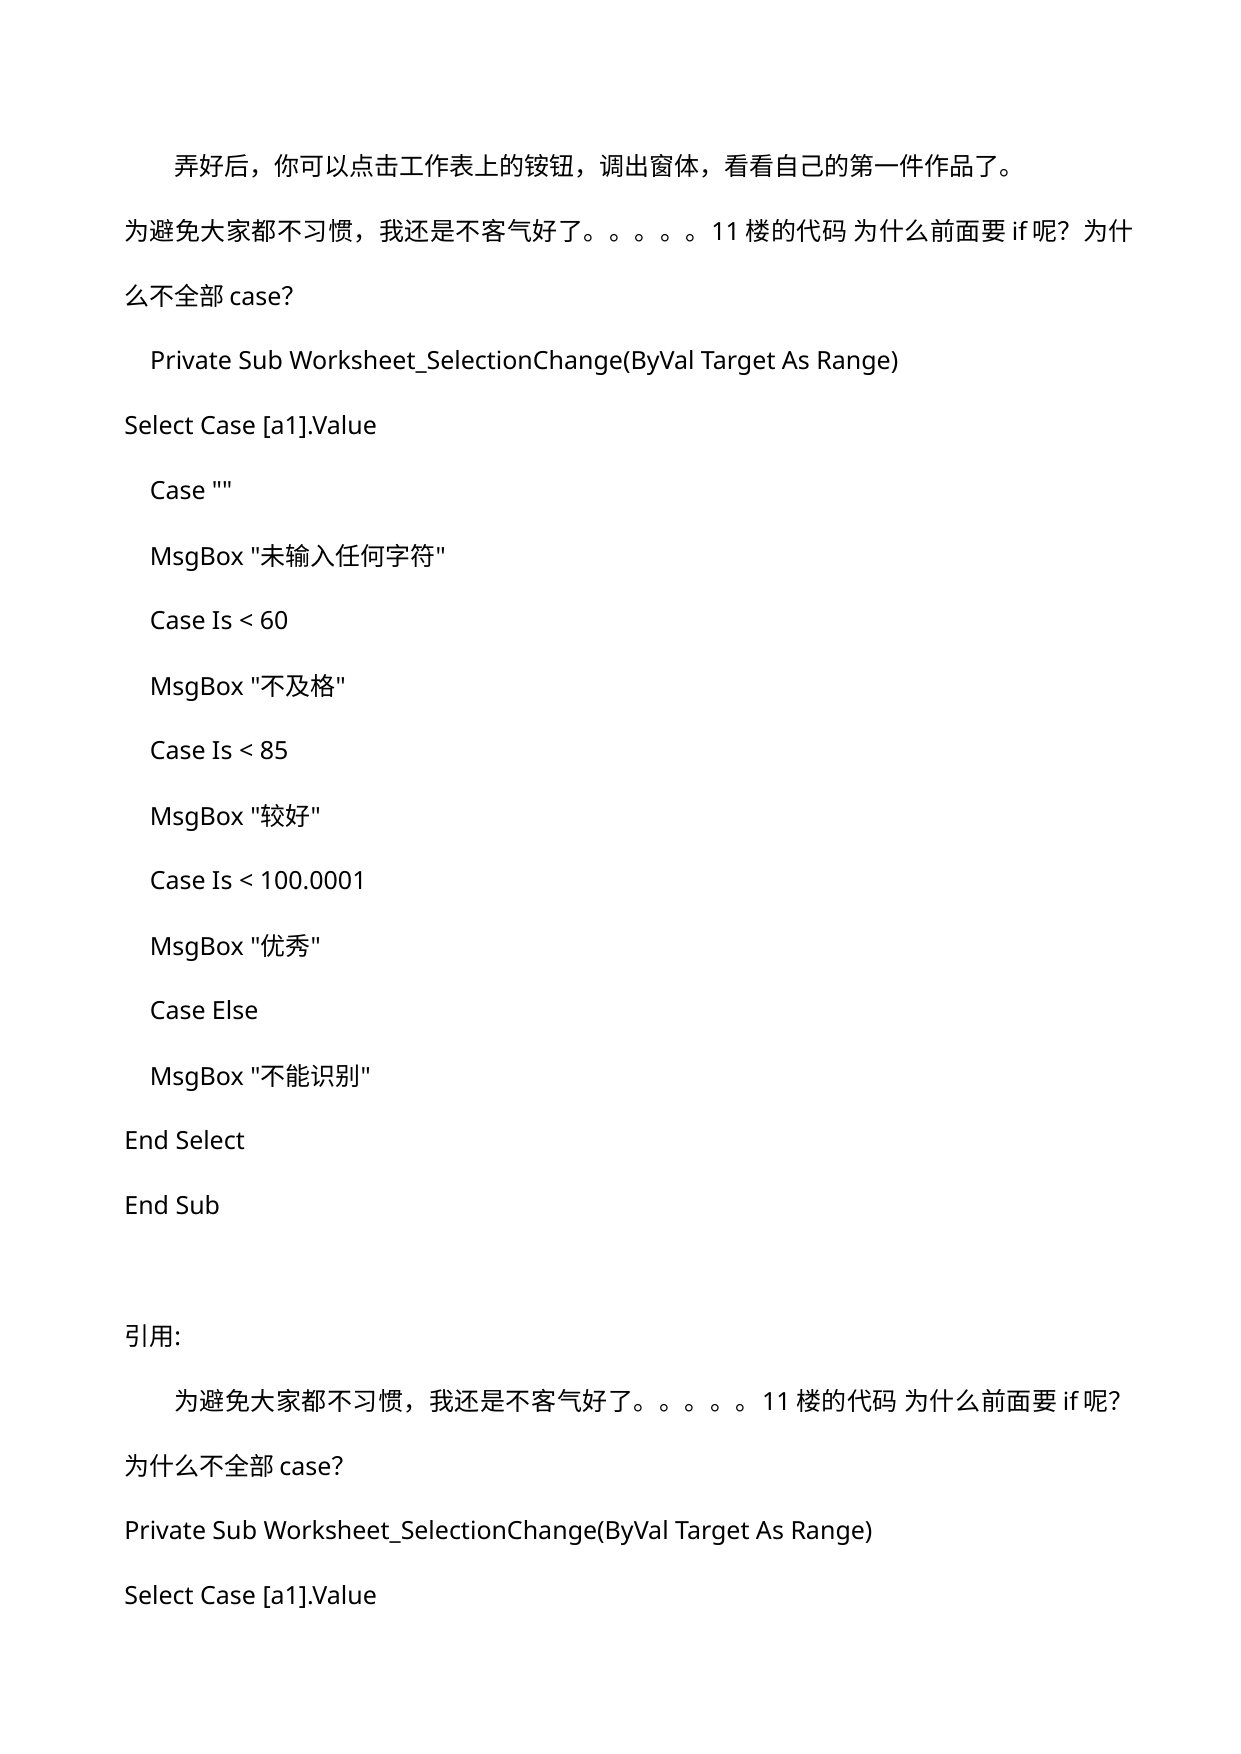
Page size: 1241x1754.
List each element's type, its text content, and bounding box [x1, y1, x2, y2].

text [124, 132, 1134, 197]
text 引用: [124, 1302, 1134, 1367]
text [124, 1367, 1134, 1627]
text 为避免大家都不习惯，我还是不客气好了。。。。。11楼的代码 为什么前面要if呢？为什么不全部case？ Private Sub Worksheet_SelectionChange(ByVal Target As Range) Select Case [a1].Value Case "" MsgBox "未输入任何字符" Case Is < 60 MsgBox "不及格" Case Is < 85 MsgBox "较好" Case Is < 100.0001 MsgBox "优秀" Case Else MsgBox "不能识别" End Select End Sub [124, 197, 1134, 1237]
